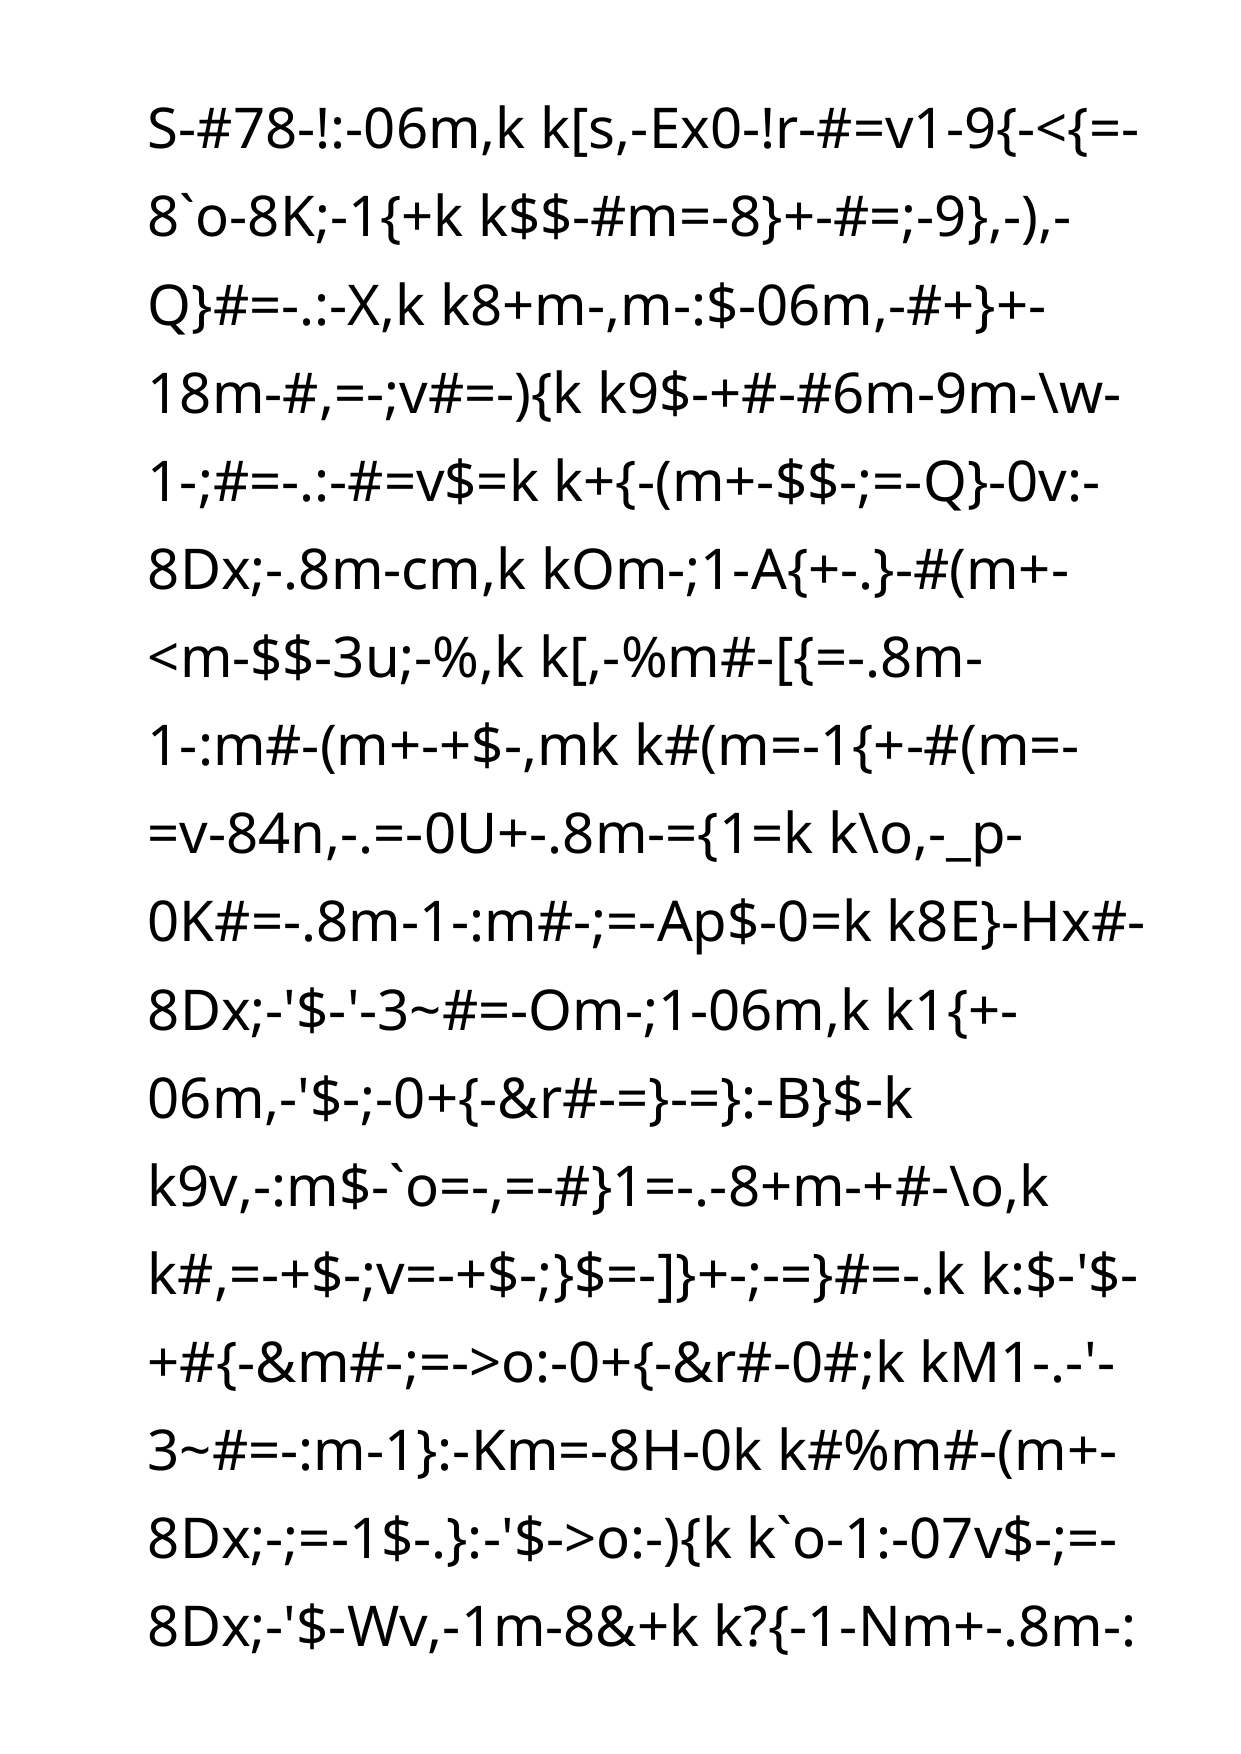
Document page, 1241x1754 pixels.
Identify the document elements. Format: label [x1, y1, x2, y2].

text [148, 88, 1152, 1663]
